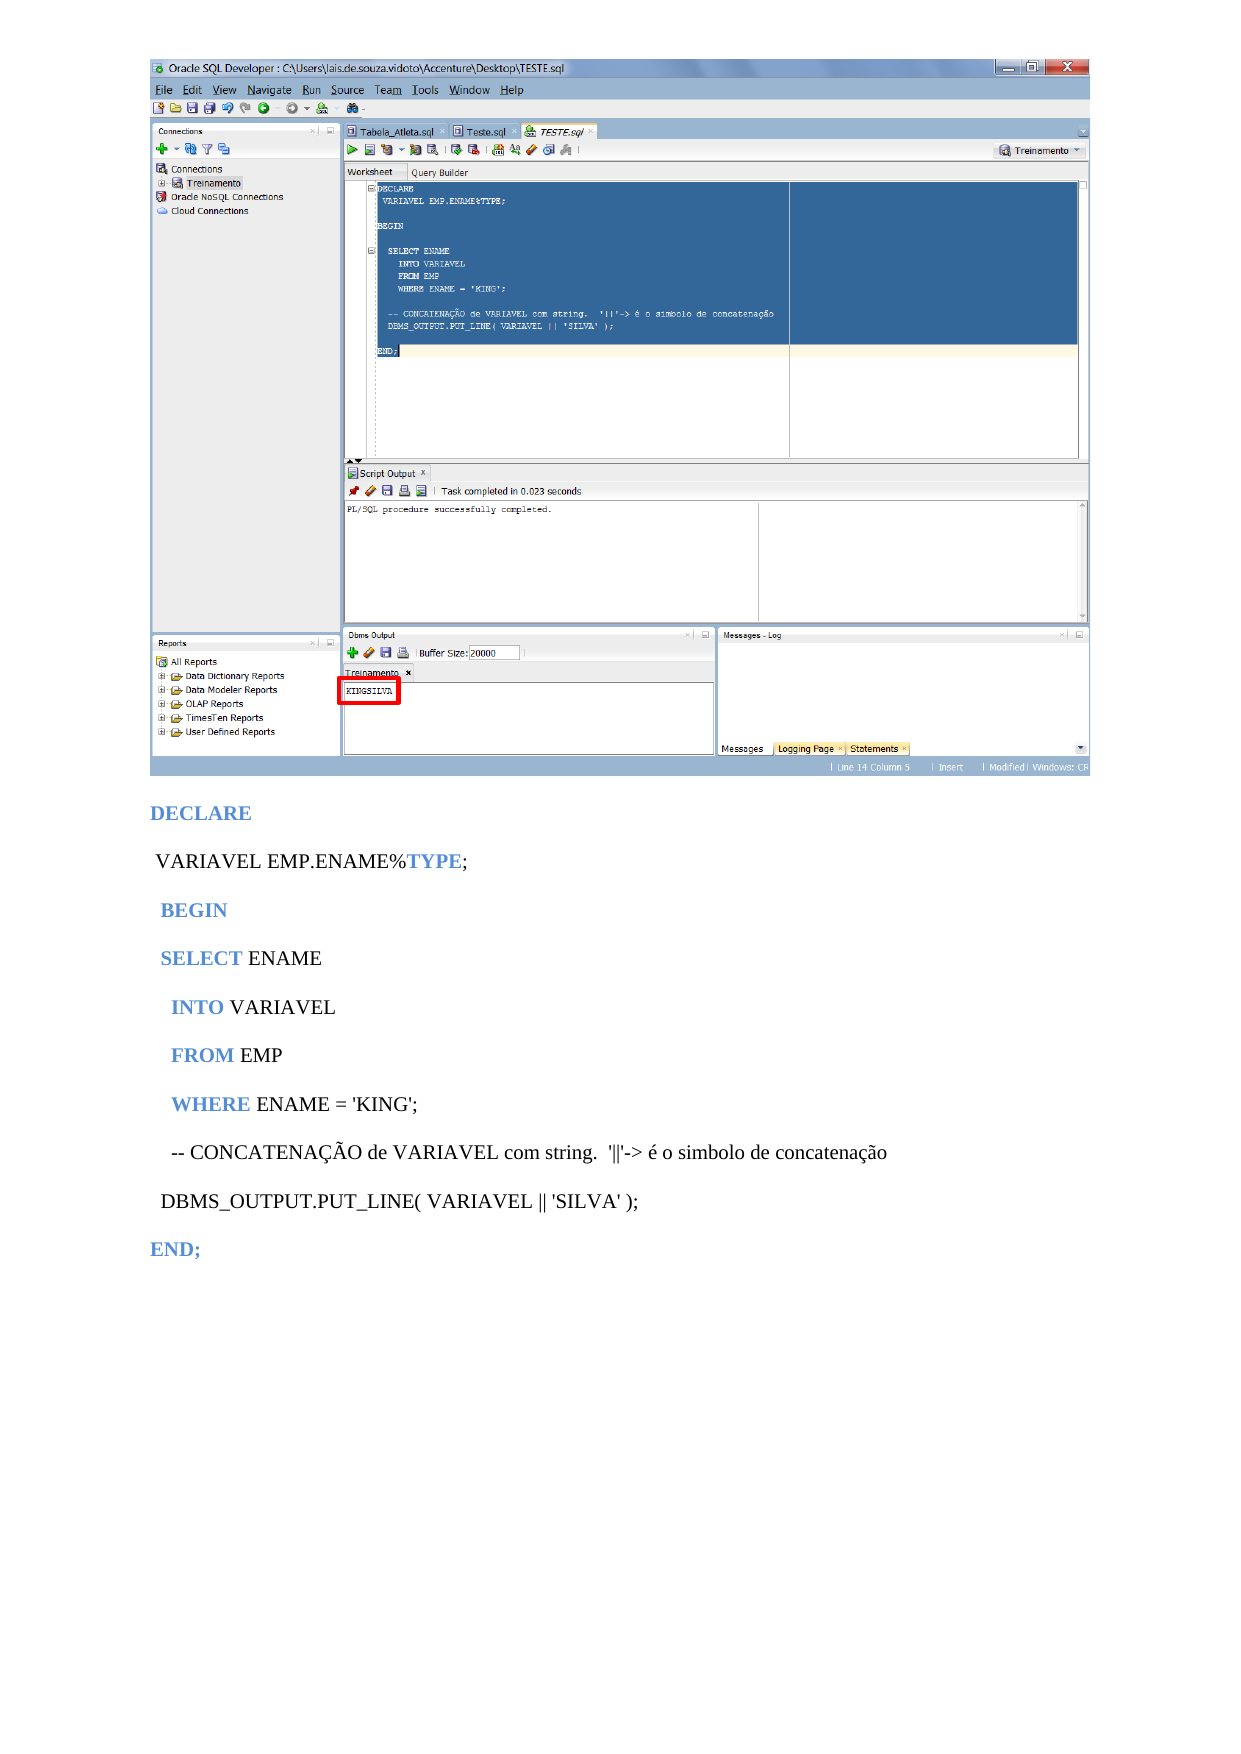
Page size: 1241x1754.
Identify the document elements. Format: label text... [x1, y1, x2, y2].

text -- CONCATENAÇÃO de VARIAVEL com string. '||'-> é o simbolo de concatenação [150, 1140, 1090, 1164]
text DBMS_OUTPUT.PUT_LINE( VARIAVEL || 'SILVA' ); [150, 1188, 1090, 1213]
text INTO VARIAVEL [150, 995, 1090, 1019]
text WHERE ENAME = 'KING'; [150, 1092, 1090, 1116]
text DECLARE [150, 801, 1090, 825]
text END; [150, 1237, 1090, 1261]
picture [150, 59, 1091, 776]
text SELECT ENAME [150, 946, 1090, 970]
text VARIAVEL EMP.ENAME%TYPE; [150, 849, 1090, 873]
text BEGIN [150, 898, 1090, 922]
text FROM EMP [150, 1043, 1090, 1067]
